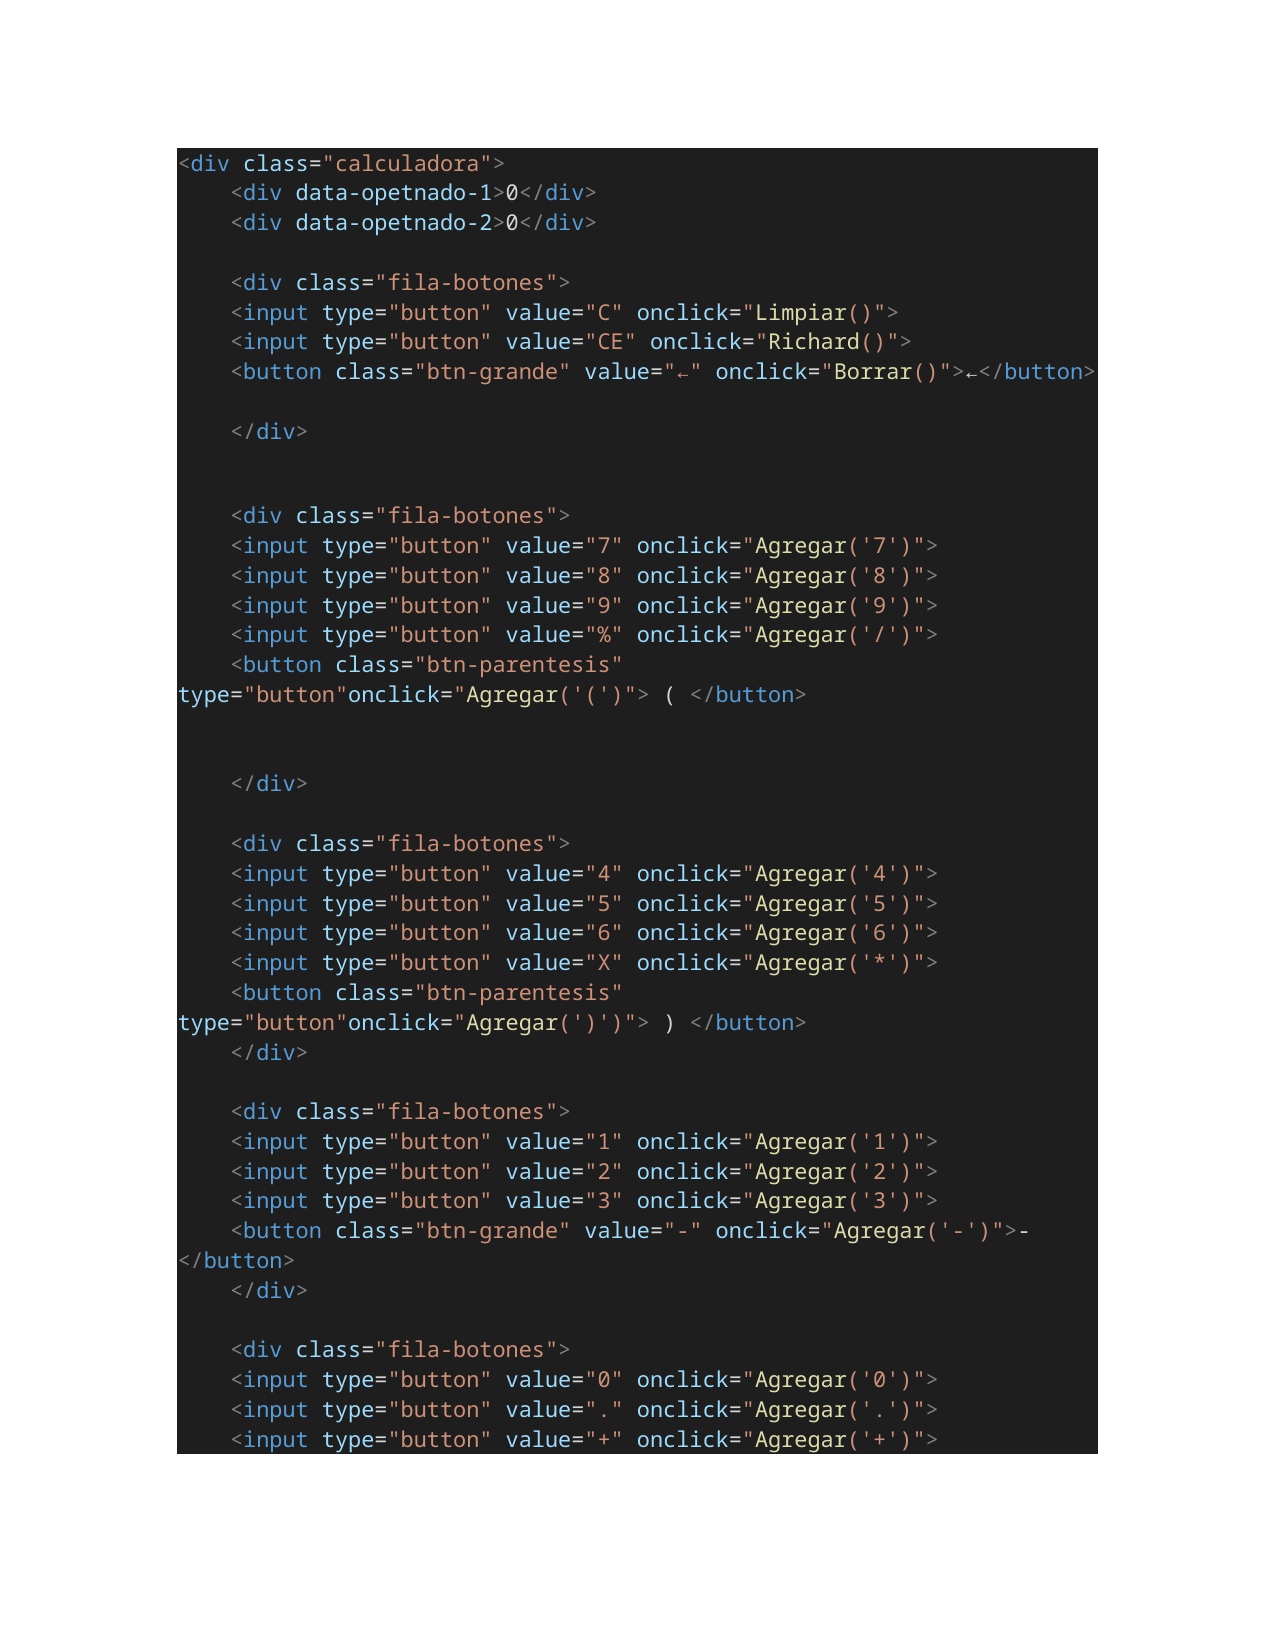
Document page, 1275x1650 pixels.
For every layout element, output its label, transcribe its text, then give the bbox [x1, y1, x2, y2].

text <input type="button" value="." onclick="Agregar('.')"> [177, 1394, 1098, 1424]
text <div class="fila-botones"> [177, 1334, 1098, 1364]
text <input type="button" value="2" onclick="Agregar('2')"> [177, 1156, 1098, 1186]
text <input type="button" value="3" onclick="Agregar('3')"> [177, 1186, 1098, 1215]
text <div data-opetnado-2>0</div> [177, 207, 1098, 237]
text <input type="button" value="X" onclick="Agregar('*')"> [177, 947, 1098, 977]
text </div> [177, 768, 1098, 798]
text <button class="btn-grande" value="-" onclick="Agregar('-')">-</button> [177, 1215, 1098, 1275]
text <div class="fila-botones"> [177, 828, 1098, 858]
text <input type="button" value="5" onclick="Agregar('5')"> [177, 888, 1098, 917]
text </div> [177, 1275, 1098, 1305]
text </div> [177, 1037, 1098, 1066]
text <input type="button" value="6" onclick="Agregar('6')"> [177, 917, 1098, 947]
text <input type="button" value="1" onclick="Agregar('1')"> [177, 1126, 1098, 1156]
text <input type="button" value="CE" onclick="Richard()"> [177, 326, 1098, 356]
text <div class="fila-botones"> [177, 267, 1098, 297]
text <input type="button" value="C" onclick="Limpiar()"> [177, 297, 1098, 326]
text <input type="button" value="%" onclick="Agregar('/')"> [177, 619, 1098, 649]
text <input type="button" value="0" onclick="Agregar('0')"> [177, 1364, 1098, 1394]
text <button class="btn-parentesis" type="button"onclick="Agregar('(')"> ( </button> [177, 649, 1098, 709]
text <div class="calculadora"> [177, 148, 1098, 177]
text <button class="btn-grande" value="←" onclick="Borrar()">←</button> [177, 356, 1098, 386]
text <div class="fila-botones"> [177, 1096, 1098, 1126]
text <div class="fila-botones"> [177, 500, 1098, 530]
text <input type="button" value="9" onclick="Agregar('9')"> [177, 590, 1098, 619]
text <input type="button" value="7" onclick="Agregar('7')"> [177, 530, 1098, 560]
text <input type="button" value="+" onclick="Agregar('+')"> [177, 1424, 1098, 1454]
text </div> [177, 416, 1098, 446]
text <input type="button" value="4" onclick="Agregar('4')"> [177, 858, 1098, 888]
text <input type="button" value="8" onclick="Agregar('8')"> [177, 560, 1098, 590]
text <div data-opetnado-1>0</div> [177, 177, 1098, 207]
text <button class="btn-parentesis" type="button"onclick="Agregar(')')"> ) </button> [177, 977, 1098, 1037]
